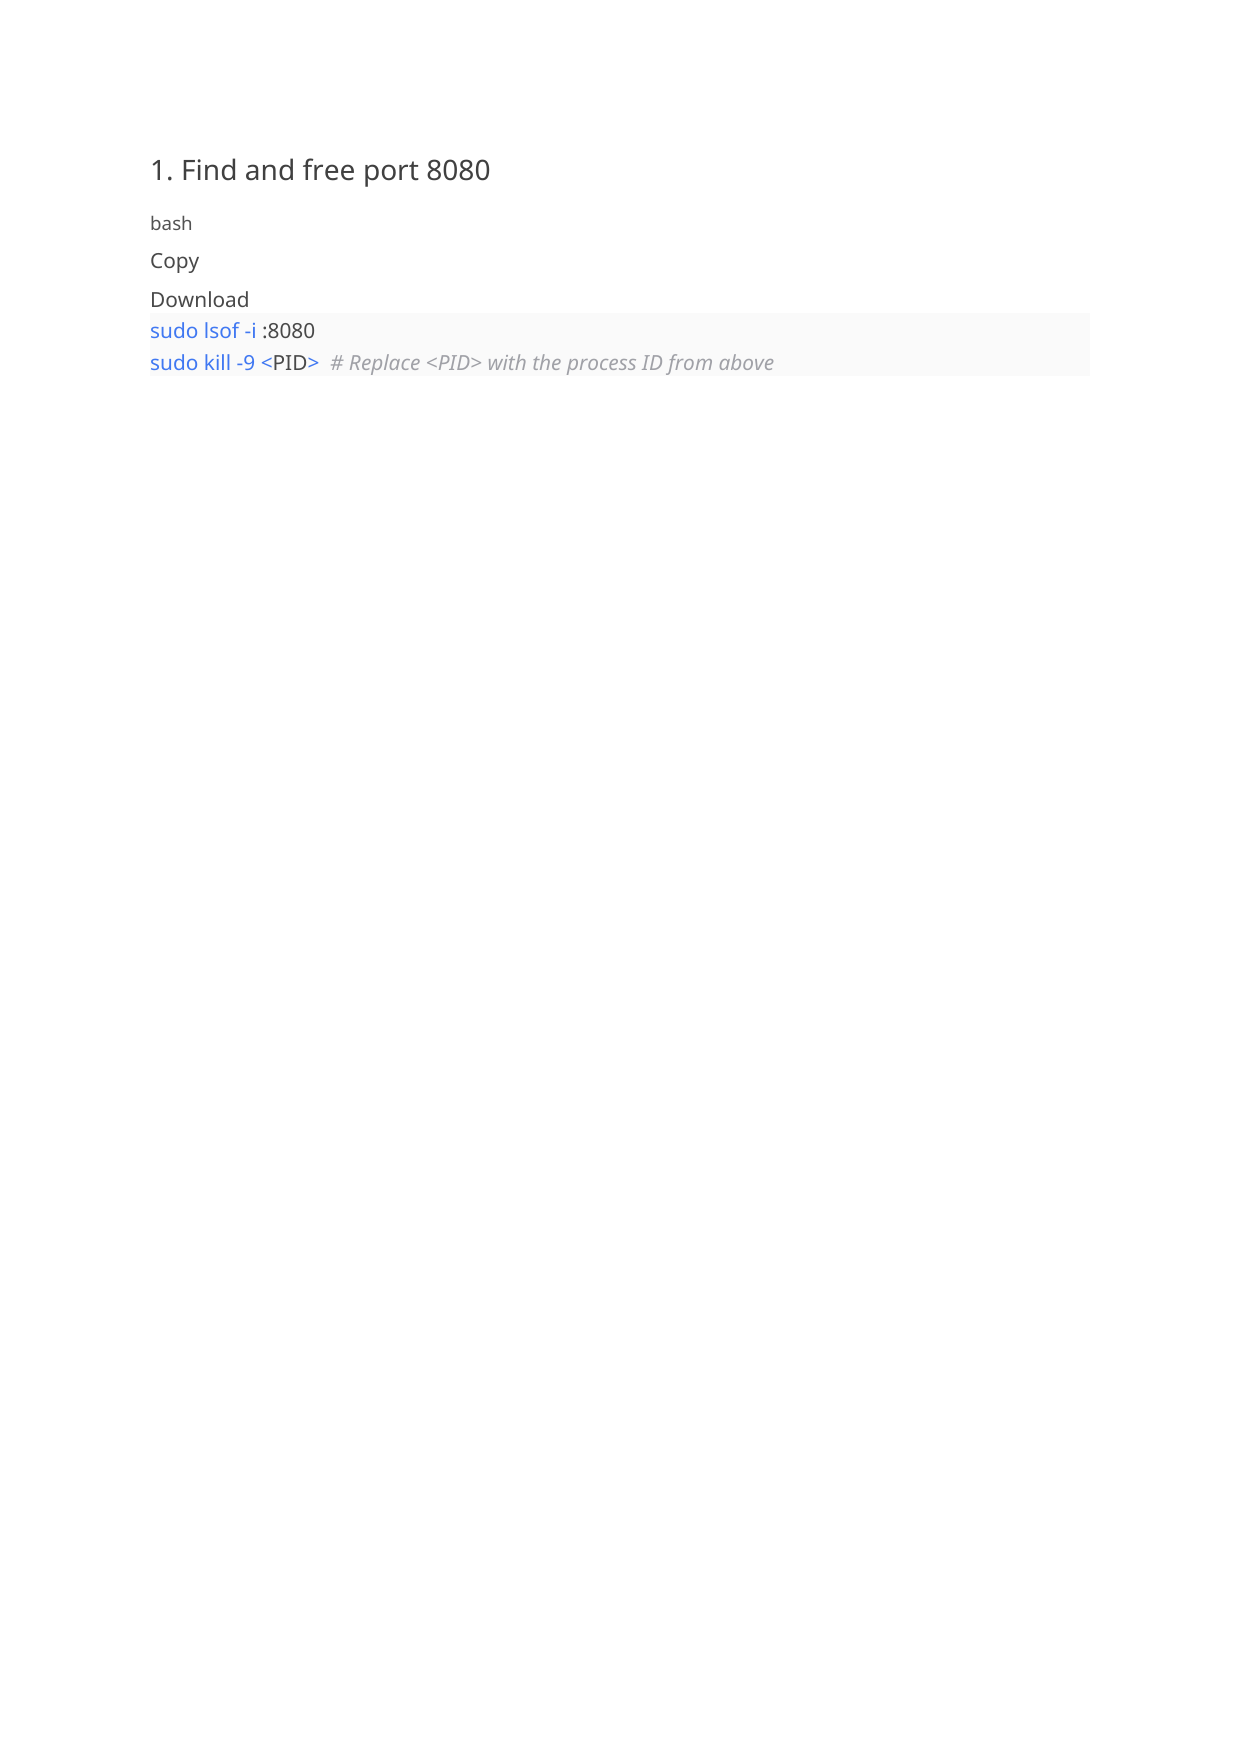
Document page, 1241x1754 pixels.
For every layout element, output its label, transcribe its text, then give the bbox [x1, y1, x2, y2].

text sudo kill -9 <PID> # Replace <PID> with the process ID from above [150, 345, 1090, 376]
text sudo lsof -i :8080 [150, 313, 1090, 345]
text Copy [150, 235, 1090, 274]
text bash [150, 210, 1090, 235]
text Download [150, 274, 1090, 313]
text 1. Find and free port 8080 [150, 150, 1090, 188]
